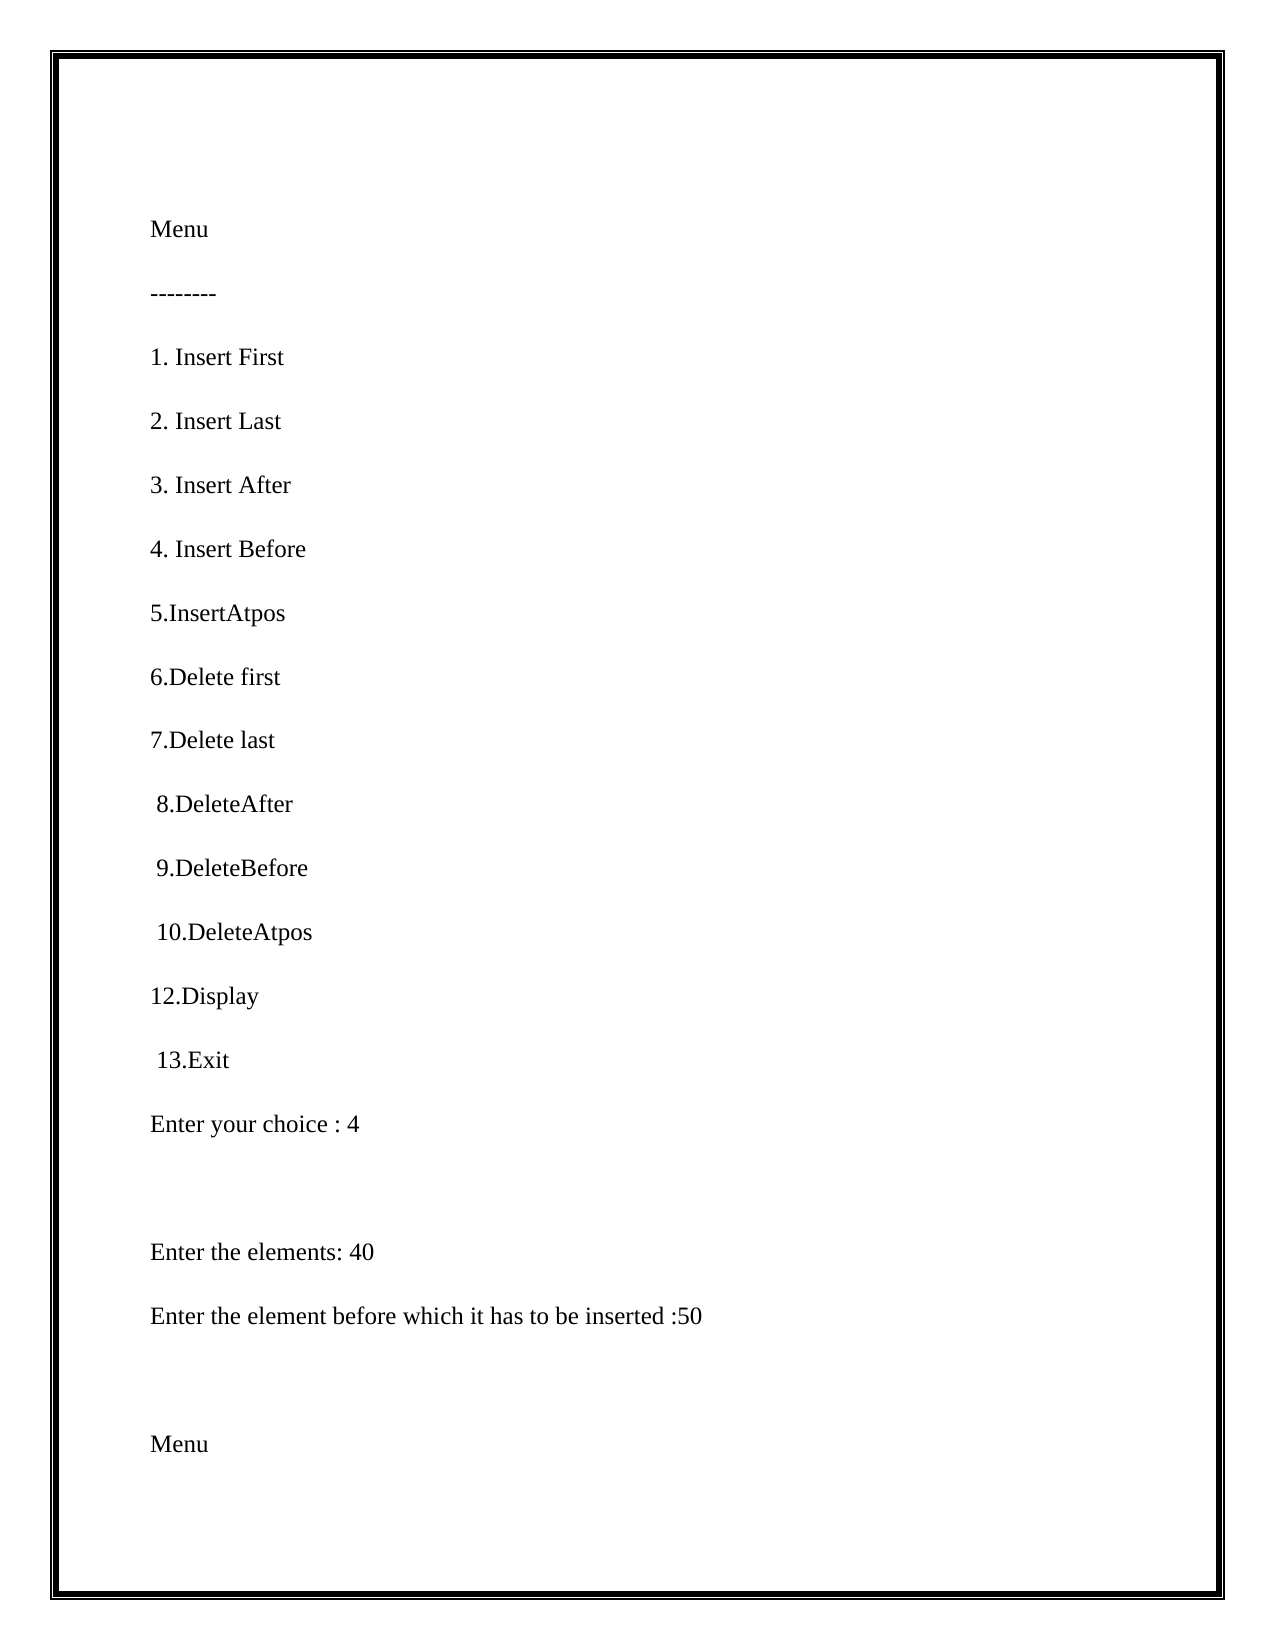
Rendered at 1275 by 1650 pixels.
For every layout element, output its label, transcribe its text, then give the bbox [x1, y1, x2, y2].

text 7.Delete last [150, 726, 1125, 754]
text 13.Exit [150, 1045, 1125, 1074]
text 2. Insert Last [150, 406, 1125, 434]
text Enter the element before which it has to be inserted :50 [150, 1301, 1125, 1330]
text Menu [150, 1429, 1125, 1458]
text 1. Insert First [150, 342, 1125, 371]
text 5.InsertAtpos [150, 598, 1125, 626]
text 8.DeleteAfter [150, 789, 1125, 818]
text 4. Insert Before [150, 534, 1125, 562]
text -------- [150, 278, 1125, 307]
text 3. Insert After [150, 470, 1125, 498]
text Menu [150, 214, 1125, 243]
text 9.DeleteBefore [150, 853, 1125, 882]
text 12.Display [150, 981, 1125, 1010]
text Enter your choice : 4 [150, 1109, 1125, 1138]
text Enter the elements: 40 [150, 1237, 1125, 1266]
text 10.DeleteAtpos [150, 917, 1125, 946]
text 6.Delete first [150, 662, 1125, 690]
